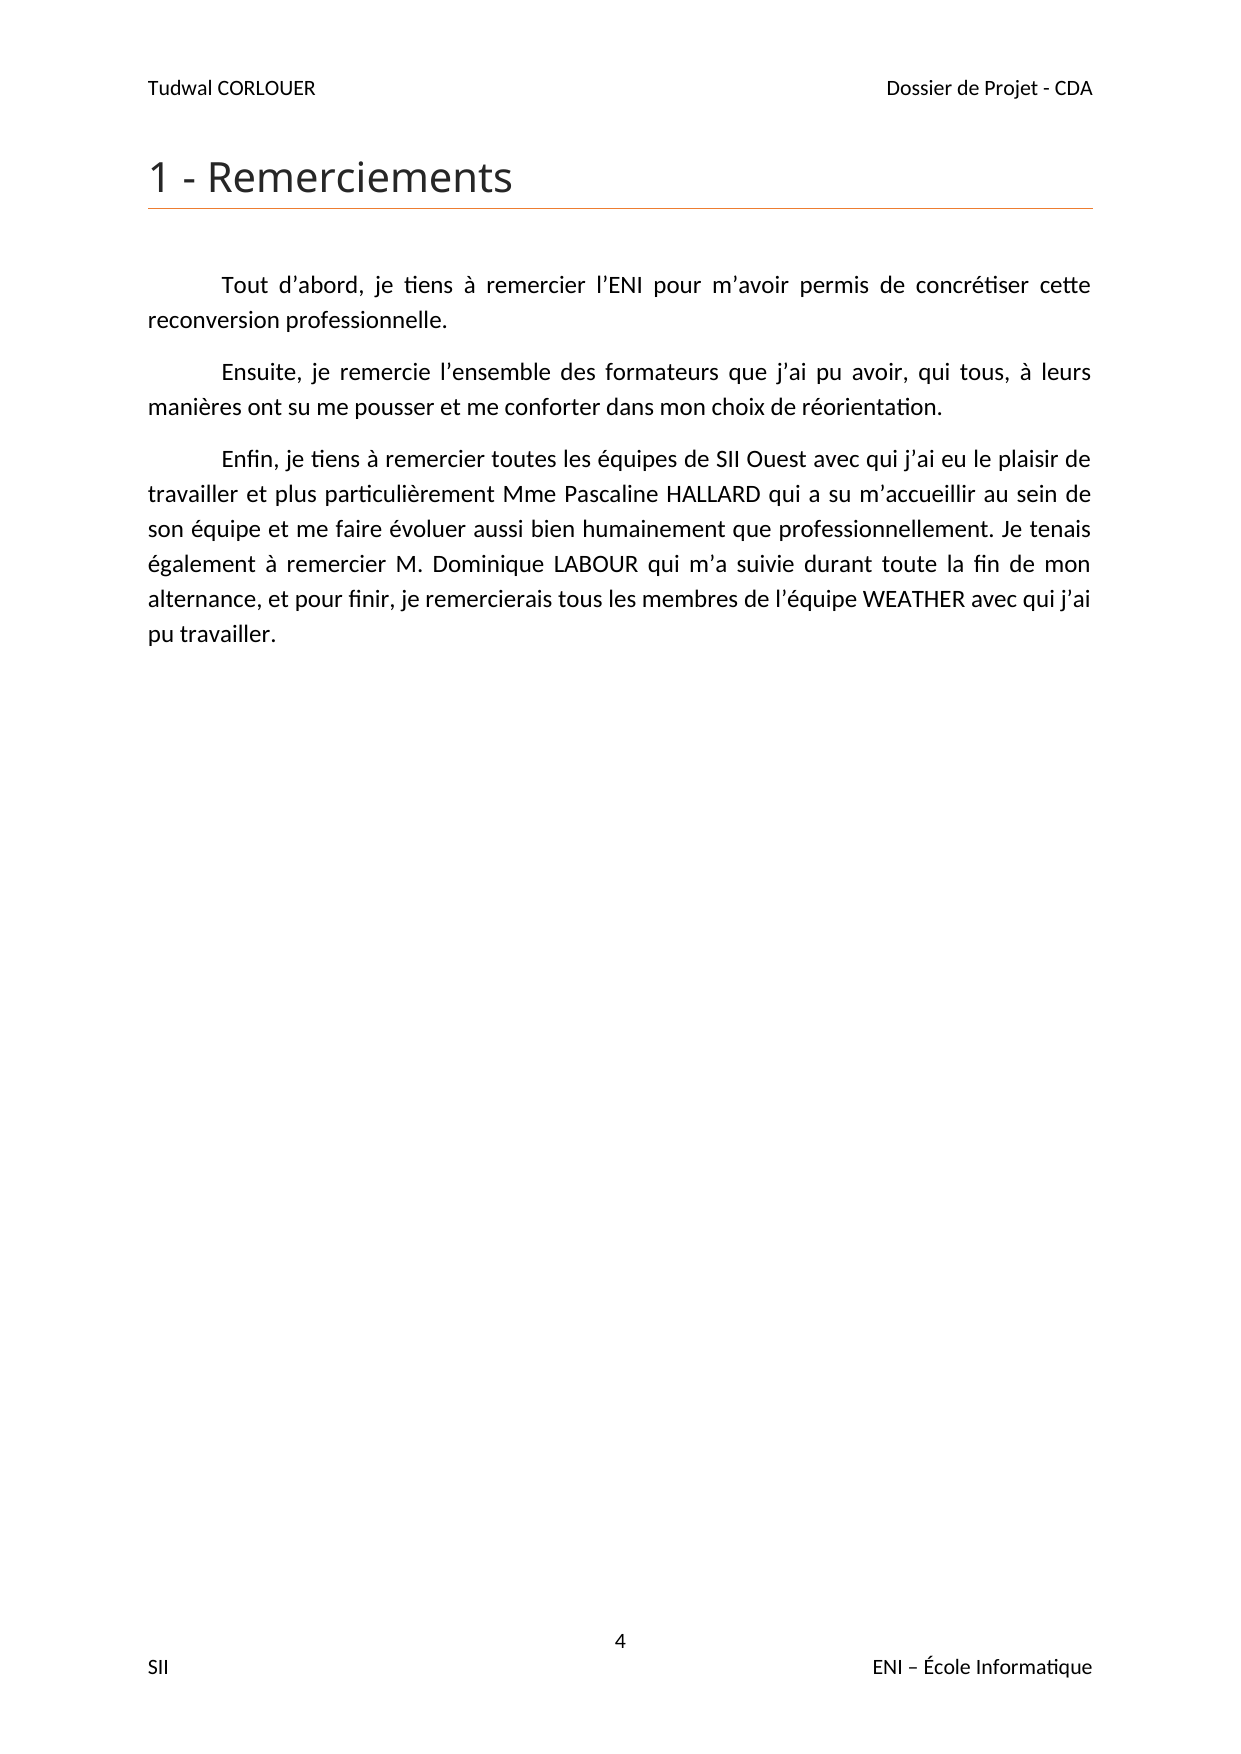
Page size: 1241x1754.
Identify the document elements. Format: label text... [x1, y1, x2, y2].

text Ensuite, je remercie l’ensemble des formateurs que j’ai pu avoir, qui tous, à leurs manières ont su me pousser et me conforter dans mon choix de réorientation. [148, 356, 1093, 422]
text Enfin, je tiens à remercier toutes les équipes de SII Ouest avec qui j’ai eu le plaisir de travailler et plus particulièrement Mme Pascaline HALLARD qui a su m’accueillir au sein de son équipe et me faire évoluer aussi bien humainement que professionnellement. Je tenais également à remercier M. Dominique LABOUR qui m’a suivie durant toute la fin de mon alternance, et pour finir, je remercierais tous les membres de l’équipe WEATHER avec qui j’ai pu travailler. [148, 443, 1093, 648]
text Tout d’abord, je tiens à remercier l’ENI pour m’avoir permis de concrétiser cette reconversion professionnelle. [148, 269, 1093, 335]
subtitle 1 - Remerciements [148, 148, 1093, 208]
